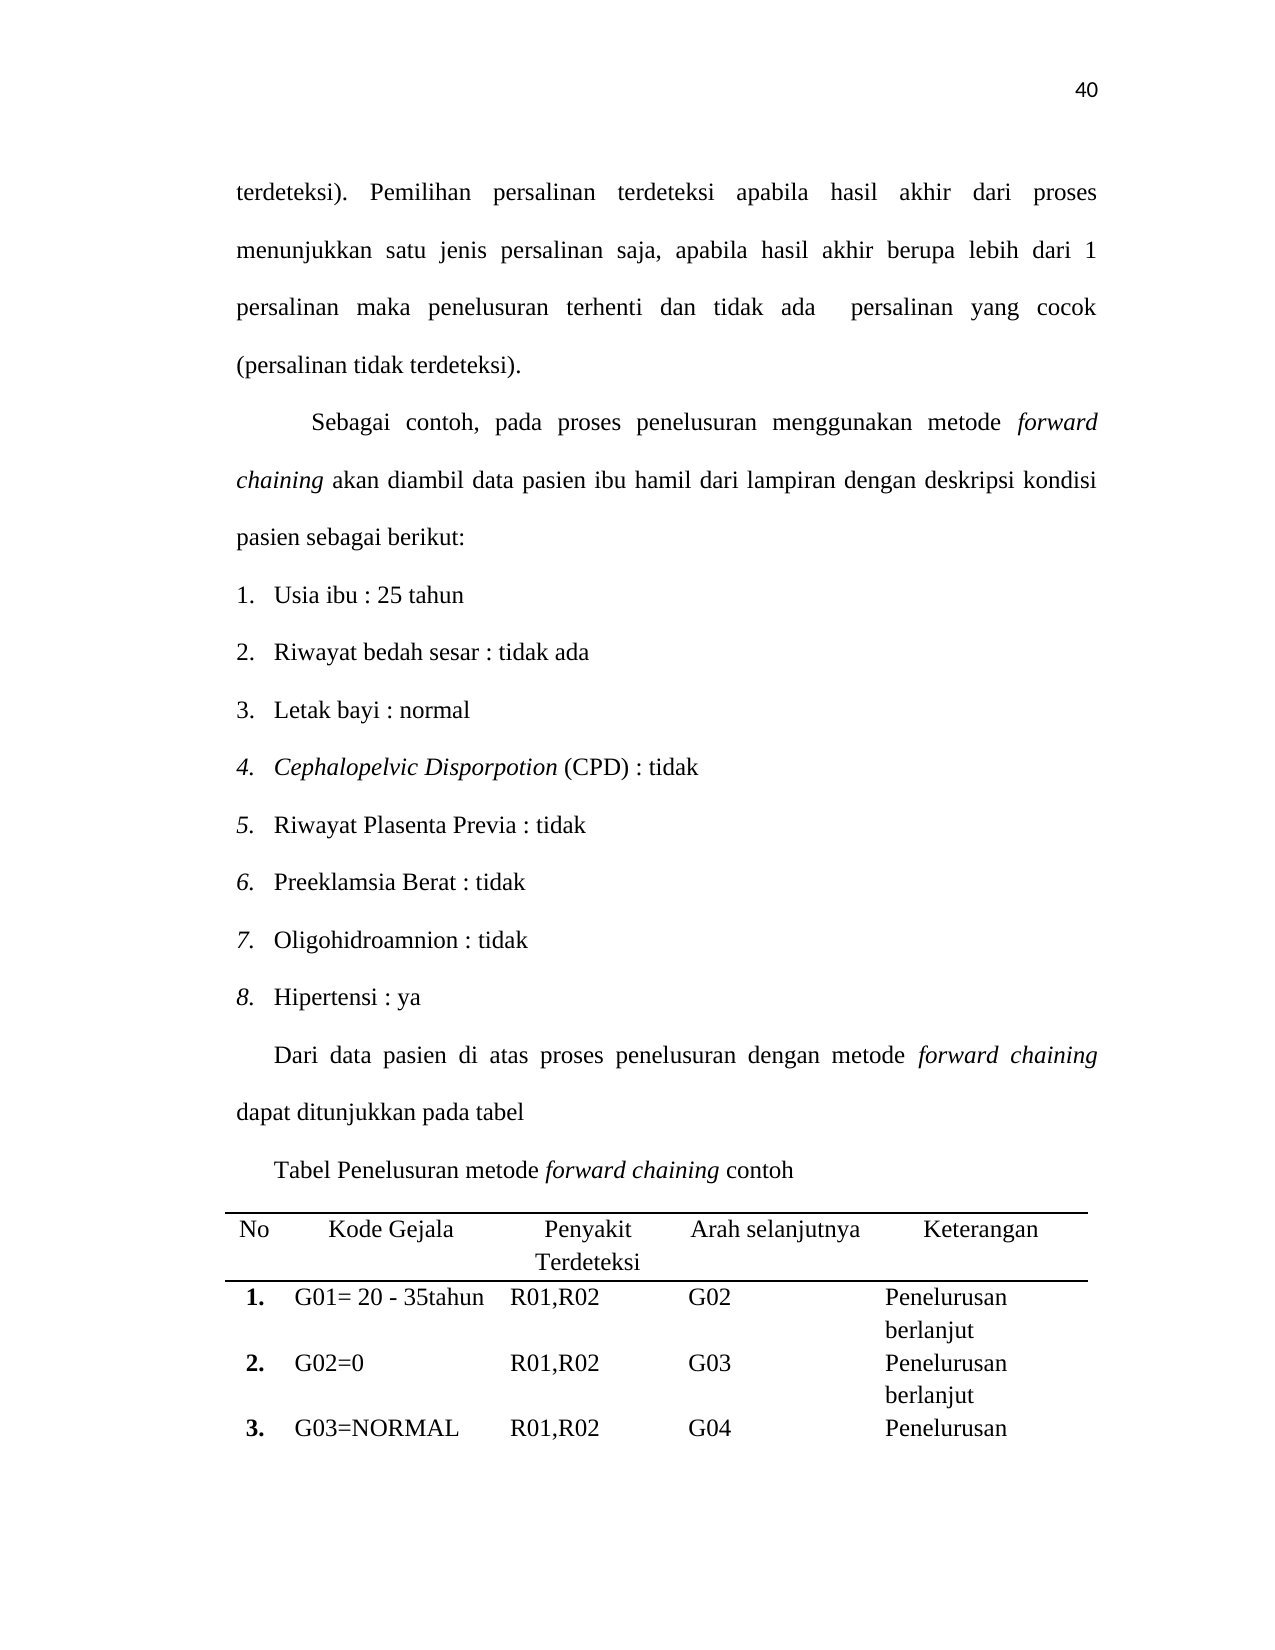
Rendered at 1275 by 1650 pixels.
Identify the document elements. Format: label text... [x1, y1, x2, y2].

table_cell [225, 1413, 283, 1446]
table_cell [874, 1413, 1087, 1446]
list Tabel Penelusuran metode forward chaining contoh [274, 1155, 1098, 1183]
table_header Kode Gejala [283, 1214, 499, 1280]
table_cell Penelurusan berlanjut [874, 1348, 1087, 1413]
table_cell G02 [677, 1282, 874, 1348]
list Riwayat bedah sesar : tidak ada [236, 637, 1098, 666]
list Usia ibu : 25 tahun [236, 580, 1098, 608]
table_header Keterangan [874, 1214, 1087, 1280]
list Preeklamsia Berat : tidak [236, 867, 1098, 896]
table_cell G02=0 [283, 1348, 499, 1413]
table_cell G03=NORMAL [283, 1413, 499, 1446]
table_header Penyakit Terdeteksi [499, 1214, 677, 1280]
list Letak bayi : normal [236, 695, 1098, 723]
table_header Arah selanjutnya [677, 1214, 874, 1280]
table_cell R01,R02 [499, 1282, 677, 1348]
table_cell G01= 20 - 35tahun [283, 1282, 499, 1348]
table_cell [225, 1282, 283, 1348]
list Oligohidroamnion : tidak [236, 925, 1098, 953]
table_cell R01,R02 [499, 1348, 677, 1413]
list Hipertensi : ya [236, 982, 1098, 1011]
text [236, 177, 1098, 378]
table_cell Penelurusan berlanjut [874, 1282, 1087, 1348]
table_header No [225, 1214, 283, 1280]
text Dari data pasien di atas proses penelusuran dengan metode forward chaining dapat ditunjukkan pada tabel [236, 1040, 1098, 1126]
list Riwayat Plasenta Previa : tidak [236, 810, 1098, 838]
list Cephalopelvic Disporpotion (CPD) : tidak [236, 752, 1098, 781]
table_cell G03 [677, 1348, 874, 1413]
table_cell R01,R02 [499, 1413, 677, 1446]
table_cell G04 [677, 1413, 874, 1446]
text Sebagai contoh, pada proses penelusuran menggunakan metode forward chaining akan diambil data pasien ibu hamil dari lampiran dengan deskripsi kondisi pasien sebagai berikut: [236, 407, 1098, 551]
table_cell [225, 1348, 283, 1413]
